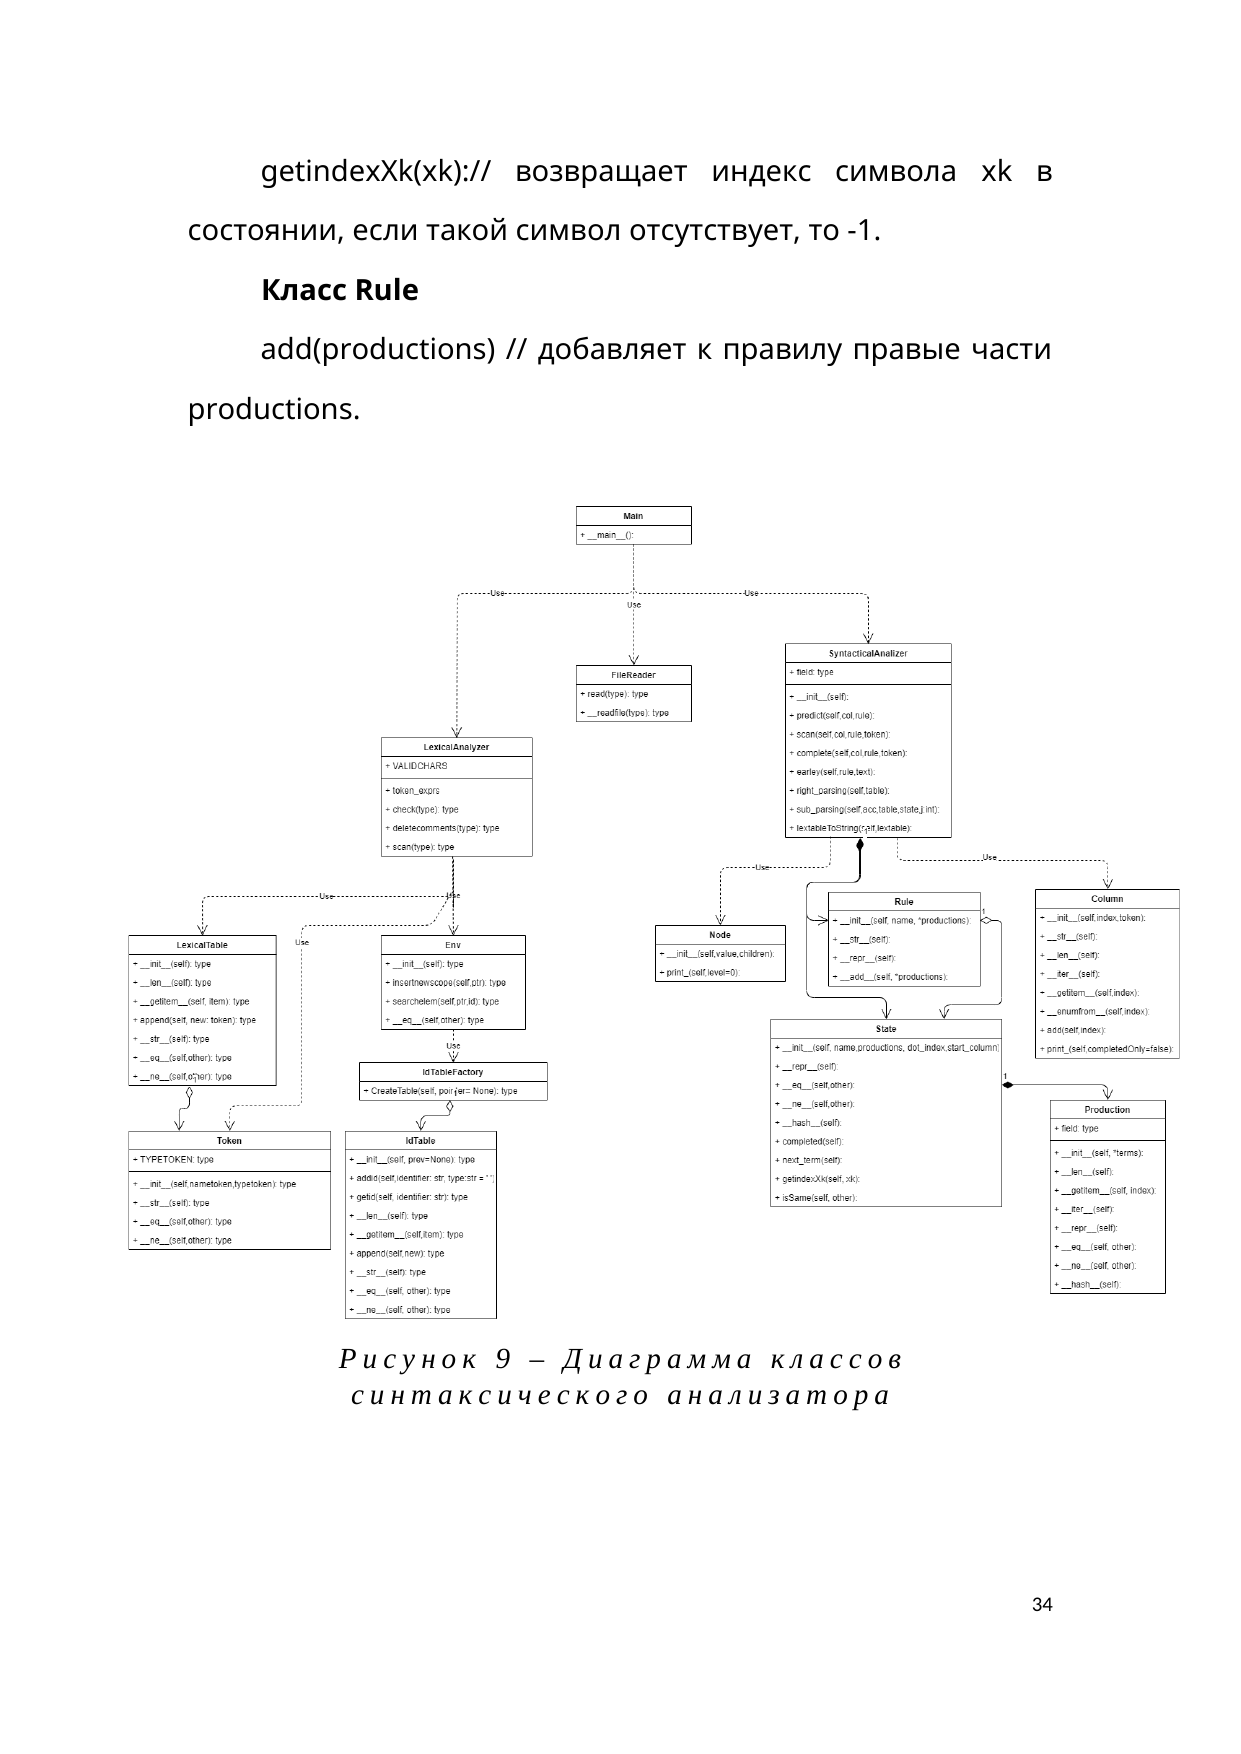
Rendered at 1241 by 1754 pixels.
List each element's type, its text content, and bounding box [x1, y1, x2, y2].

text add(productions) // добавляет к правилу правые части productions. [187, 328, 1053, 428]
text getindexXk(xk):// возвращает индекс символа xk в состоянии, если такой символ отсутствует, то -1. [187, 150, 1053, 249]
picture [128, 506, 1180, 1321]
text Класс Rule [187, 269, 1053, 309]
